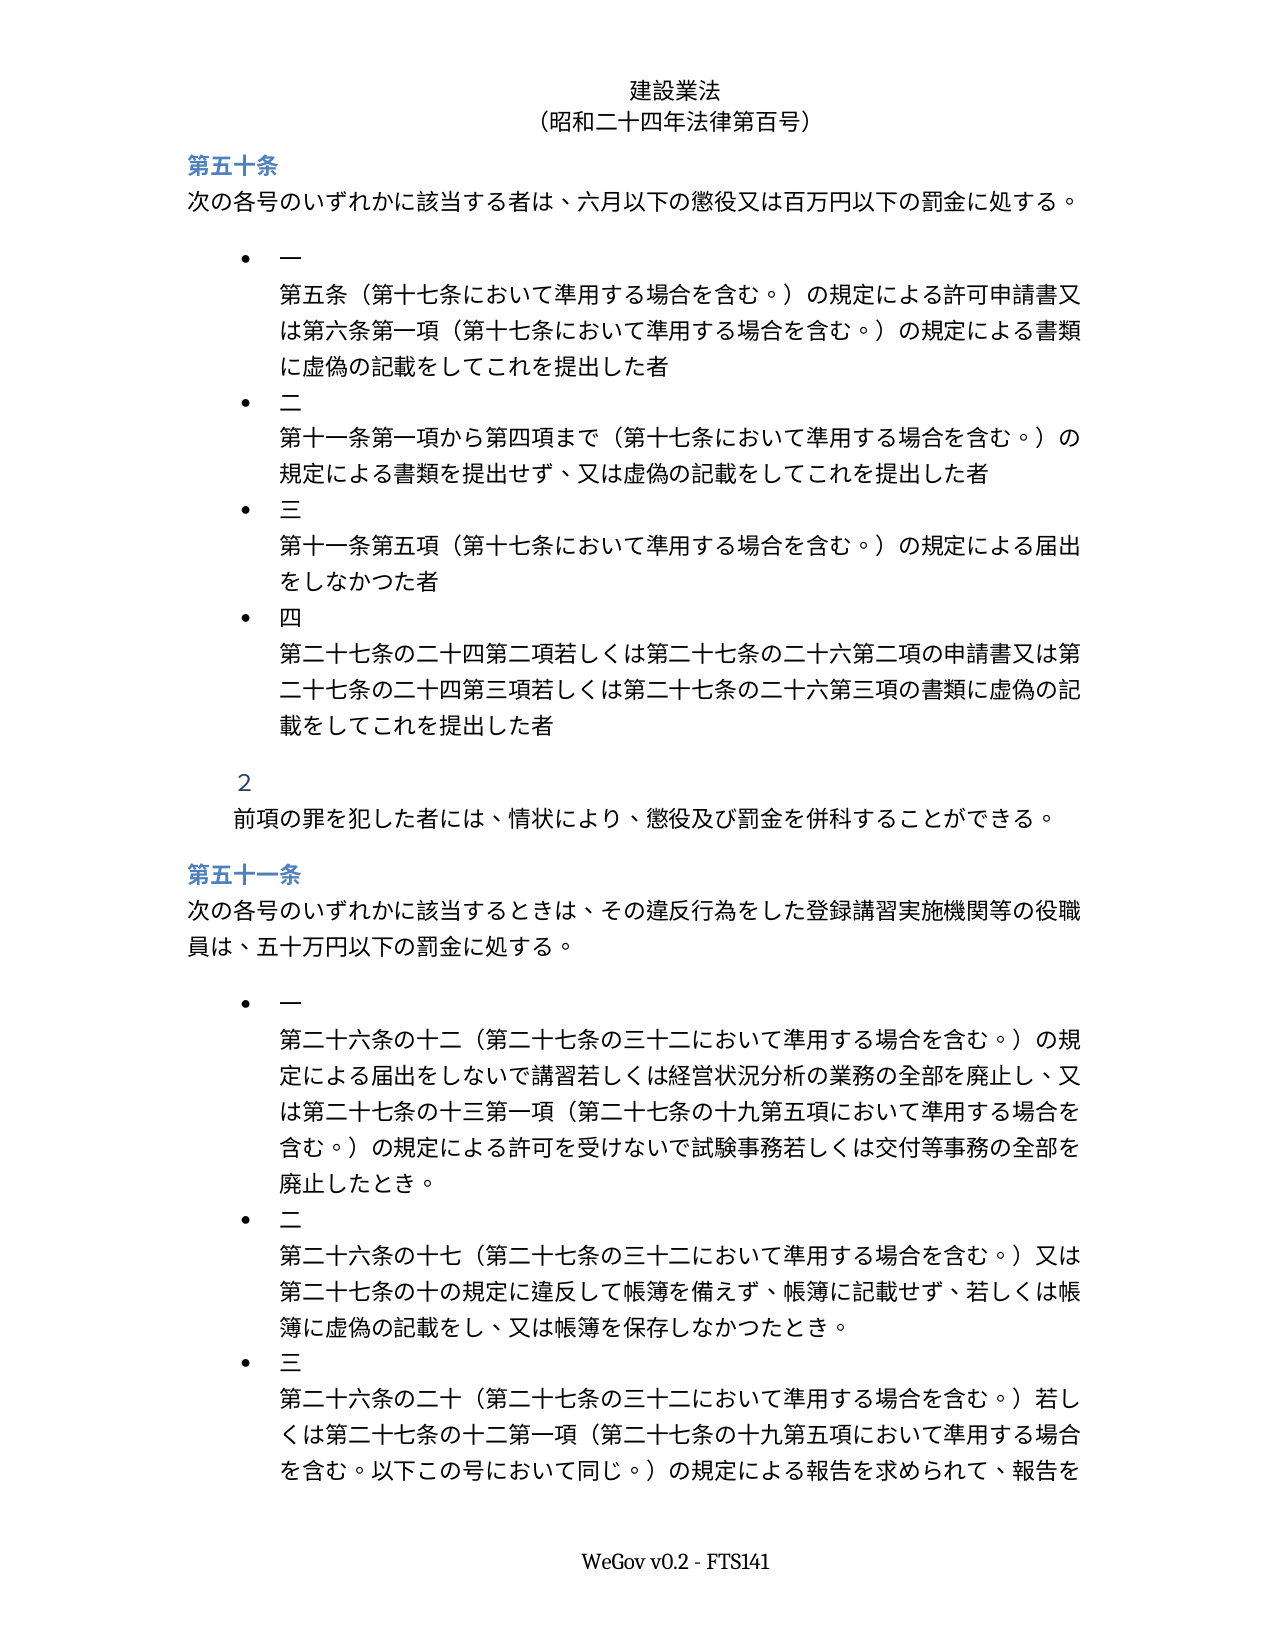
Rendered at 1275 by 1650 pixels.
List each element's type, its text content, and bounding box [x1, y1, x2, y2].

subtitle 第五十条 [187, 150, 1087, 181]
subtitle 第五十一条 [187, 859, 1087, 891]
text 次の各号のいずれかに該当するときは、その違反行為をした登録講習実施機関等の役職員は、五十万円以下の罰金に処する。 [187, 895, 1087, 962]
list 一 第五条（第十七条において準用する場合を含む。）の規定による許可申請書又は第六条第一項（第十七条において準用する場合を含む。）の規定による書類に虚偽の記載をしてこれを提出した者 [242, 243, 1087, 382]
list 二 第十一条第一項から第四項まで（第十七条において準用する場合を含む。）の規定による書類を提出せず、又は虚偽の記載をしてこれを提出した者 [242, 386, 1087, 489]
subtitle ２ [233, 767, 1087, 798]
text 次の各号のいずれかに該当する者は、六月以下の懲役又は百万円以下の罰金に処する。 [187, 186, 1087, 217]
list 三 第十一条第五項（第十七条において準用する場合を含む。）の規定による届出をしなかつた者 [242, 494, 1087, 597]
list 二 第二十六条の十七（第二十七条の三十二において準用する場合を含む。）又は第二十七条の十の規定に違反して帳簿を備えず、帳簿に記載せず、若しくは帳簿に虚偽の記載をし、又は帳簿を保存しなかつたとき。 [242, 1204, 1087, 1343]
list 一 第二十六条の十二（第二十七条の三十二において準用する場合を含む。）の規定による届出をしないで講習若しくは経営状況分析の業務の全部を廃止し、又は第二十七条の十三第一項（第二十七条の十九第五項において準用する場合を含む。）の規定による許可を受けないで試験事務若しくは交付等事務の全部を廃止したとき。 [242, 988, 1087, 1199]
text 前項の罪を犯した者には、情状により、懲役及び罰金を併科することができる。 [233, 803, 1087, 834]
list 四 第二十七条の二十四第二項若しくは第二十七条の二十六第二項の申請書又は第二十七条の二十四第三項若しくは第二十七条の二十六第三項の書類に虚偽の記載をしてこれを提出した者 [242, 602, 1087, 741]
